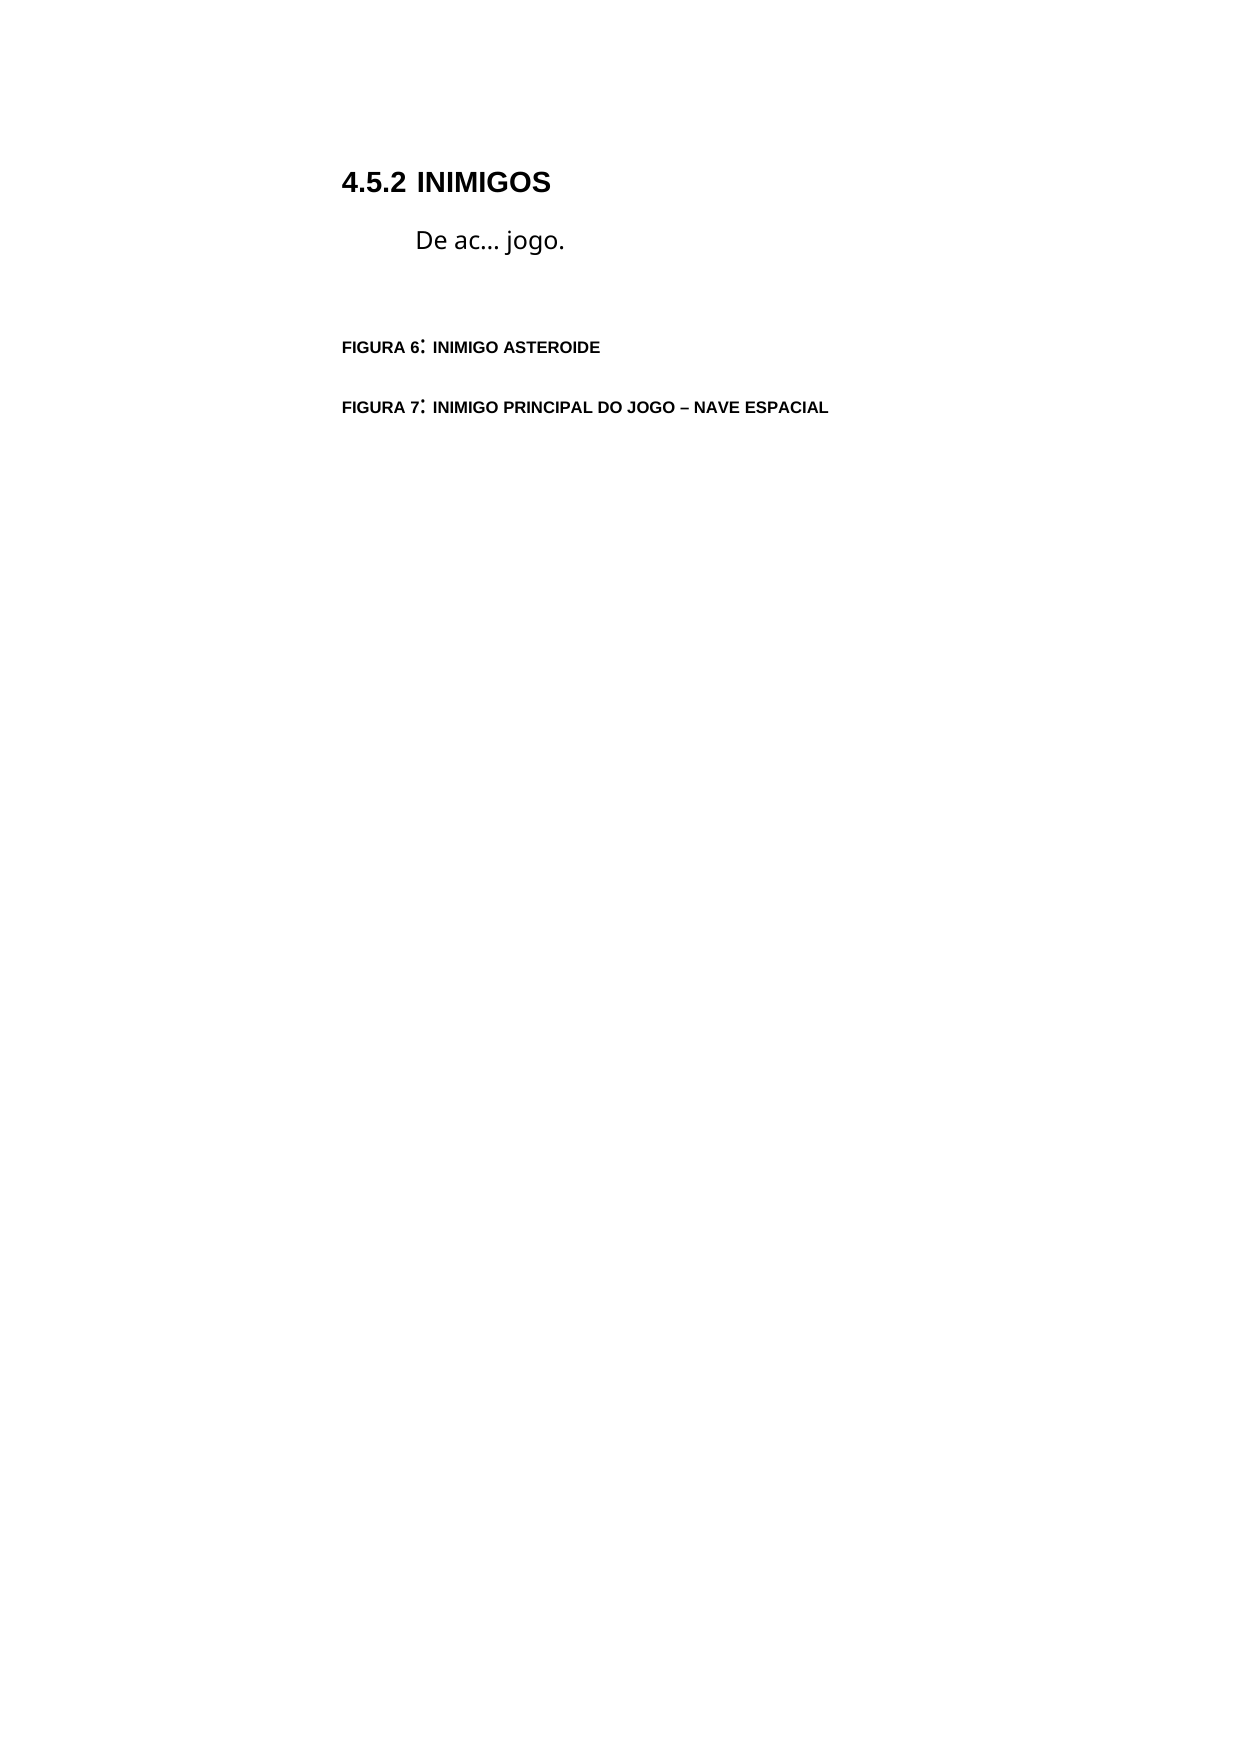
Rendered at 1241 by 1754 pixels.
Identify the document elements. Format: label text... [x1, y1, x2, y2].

subtitle INIMIGOS [342, 164, 1140, 198]
text De ac… jogo. [342, 222, 999, 256]
text FIGURA 6: INIMIGO ASTEROIDE [342, 326, 1140, 361]
text FIGURA 7: INIMIGO PRINCIPAL DO JOGO – NAVE ESPACIAL [342, 387, 1140, 421]
